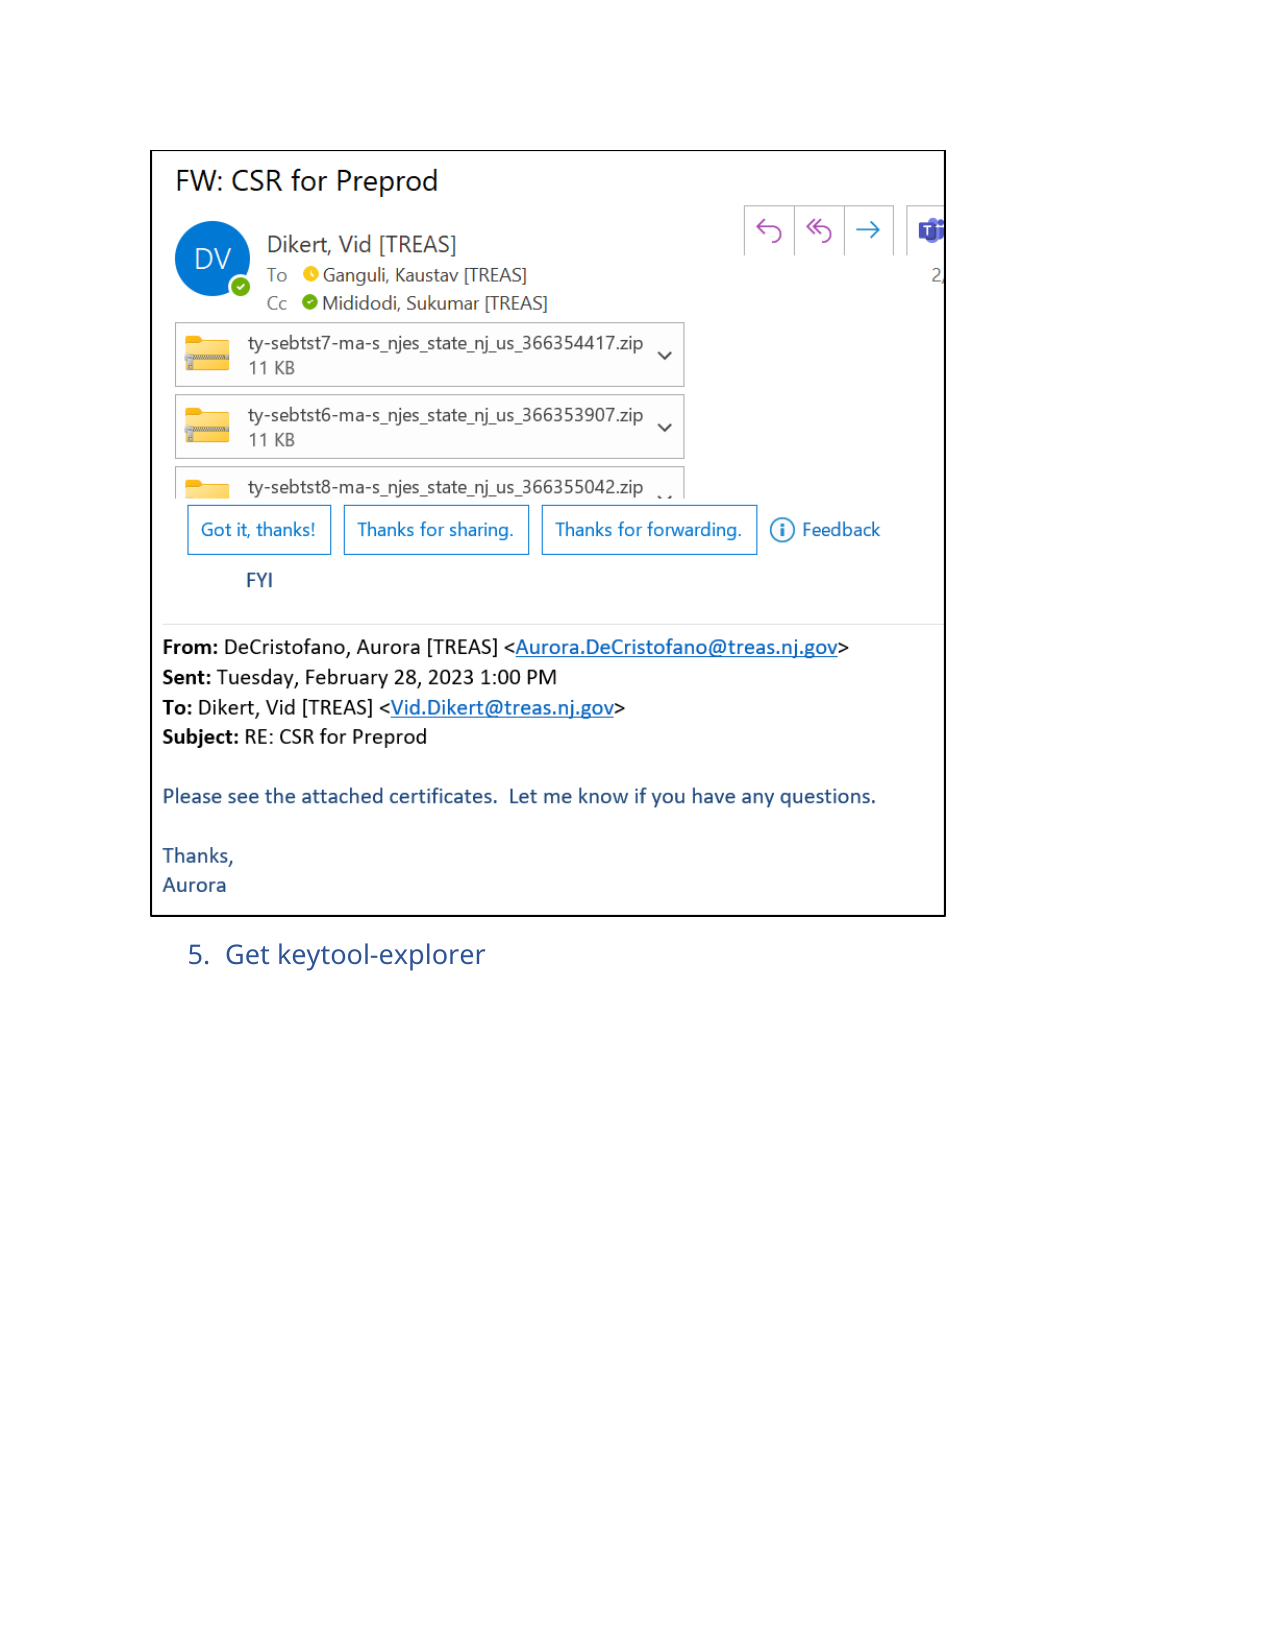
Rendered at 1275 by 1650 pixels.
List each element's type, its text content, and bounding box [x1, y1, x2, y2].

subtitle Get keytool-explorer [187, 936, 1125, 972]
picture [150, 150, 946, 917]
